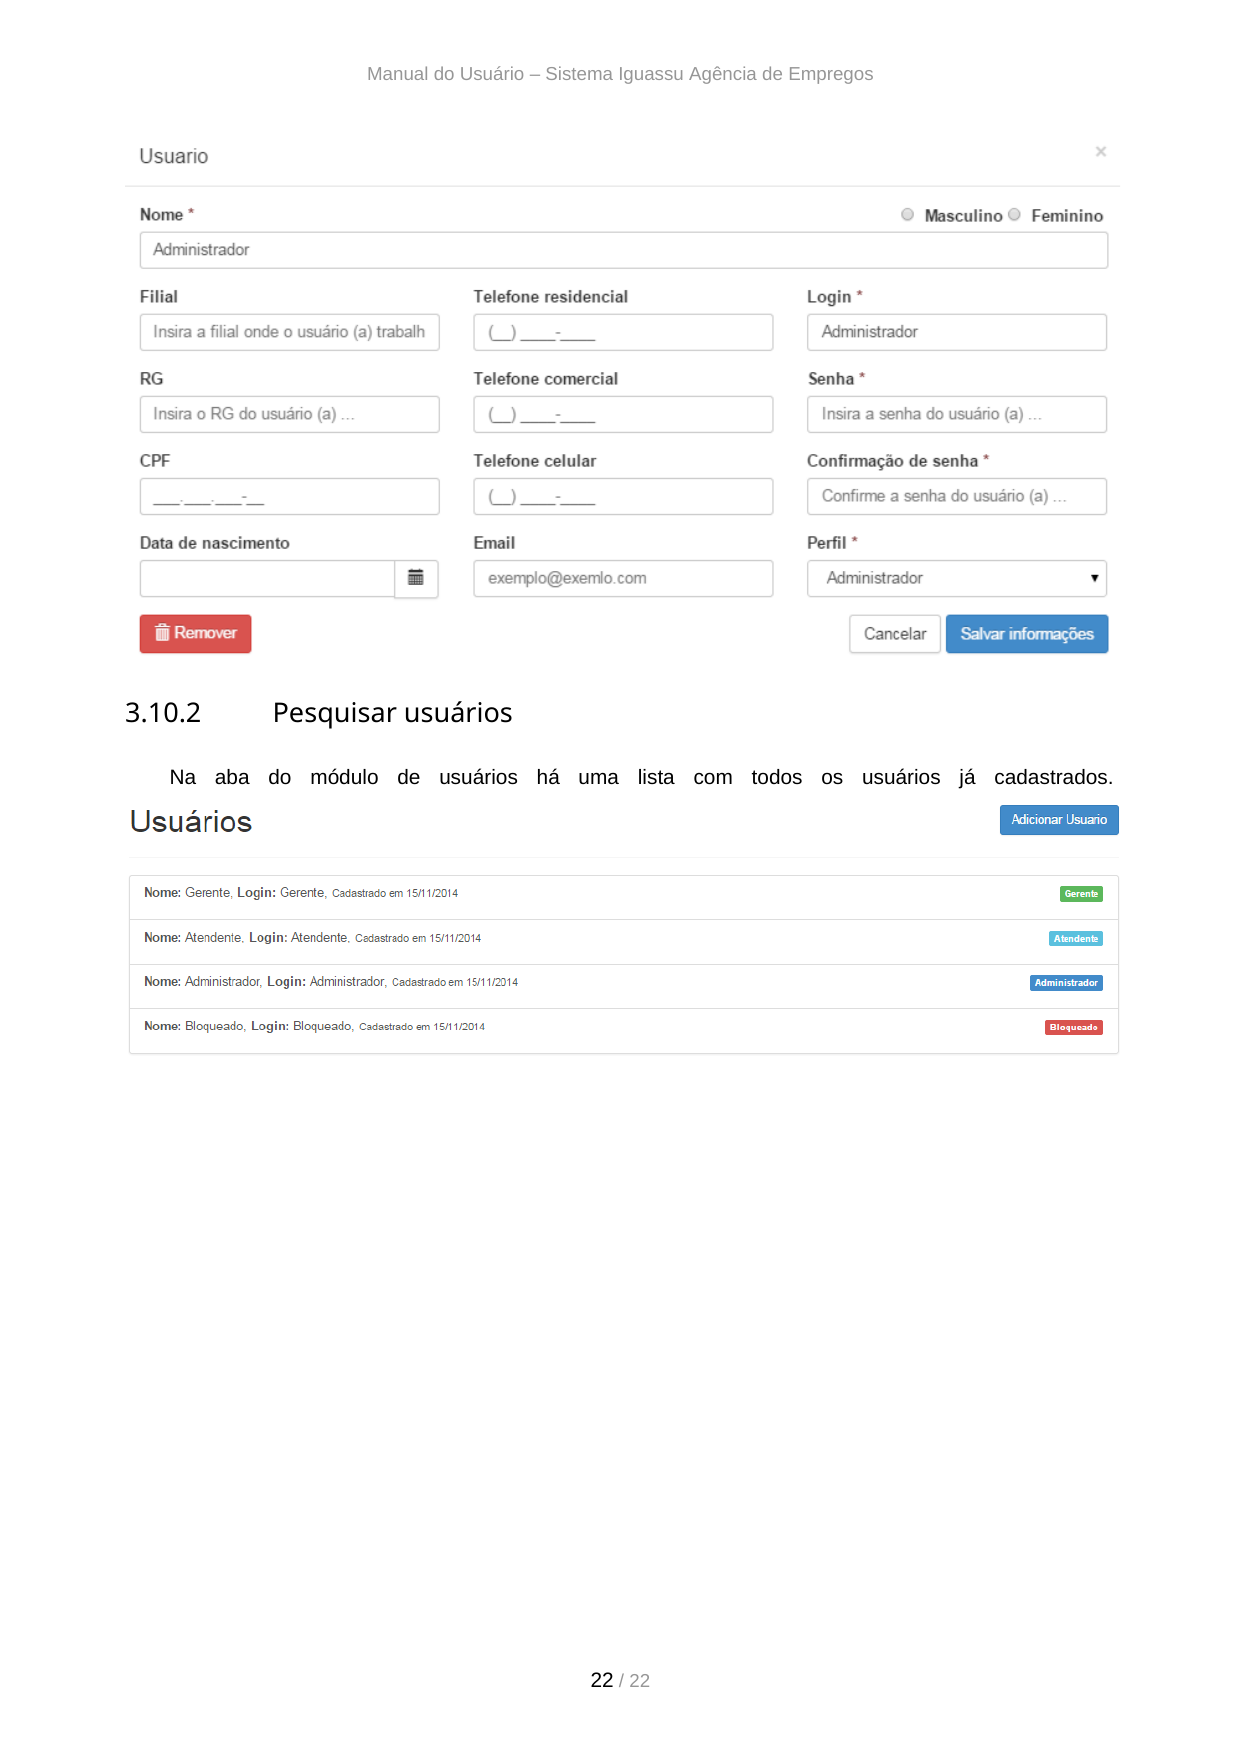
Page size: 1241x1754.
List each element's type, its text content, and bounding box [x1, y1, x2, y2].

picture [125, 127, 1121, 667]
picture [125, 800, 1121, 1057]
list Na aba do módulo de usuários há uma lista com todos os usuários já cadastrados. [125, 763, 1117, 800]
list Pesquisar usuários [125, 692, 1117, 731]
